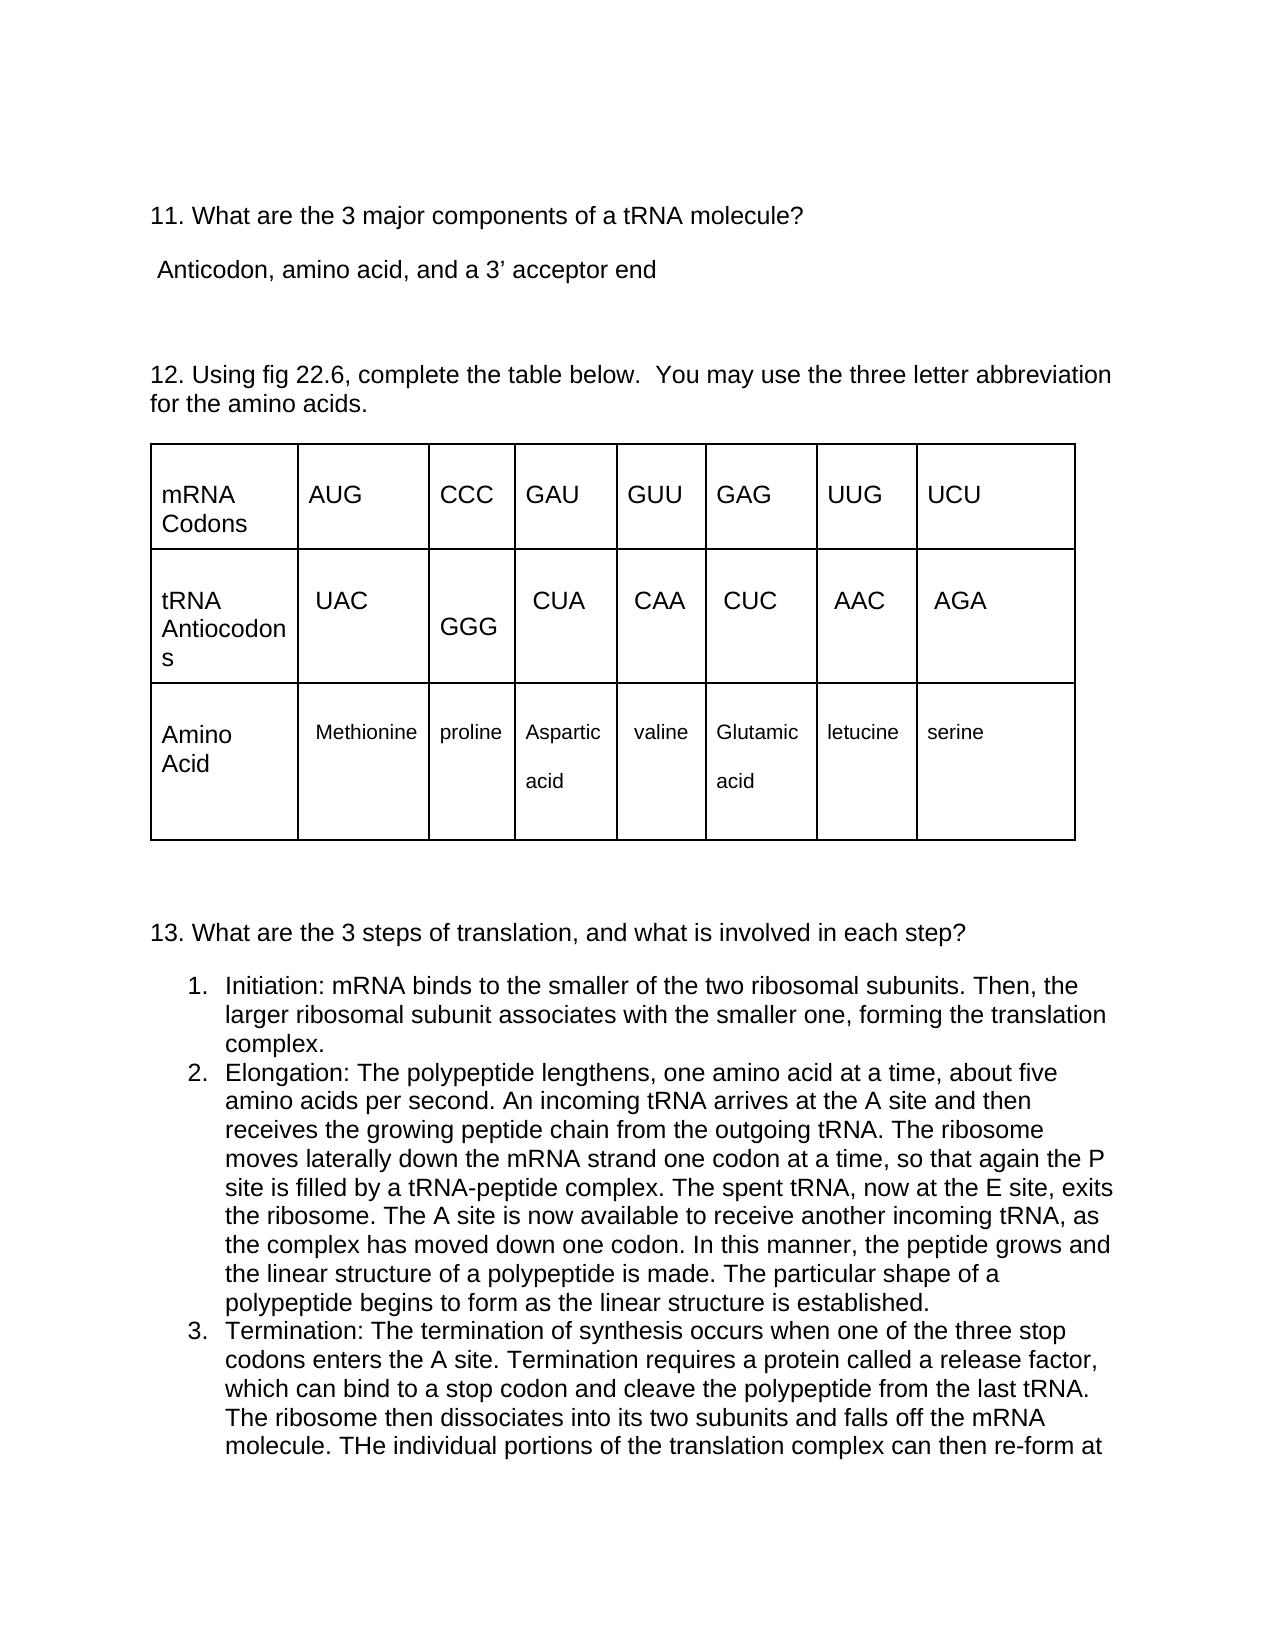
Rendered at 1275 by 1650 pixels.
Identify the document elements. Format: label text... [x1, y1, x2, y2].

table_cell Glutamic acid [707, 684, 816, 839]
table_cell Methionine [299, 684, 428, 839]
table_header CCC [430, 445, 514, 548]
table_header mRNA Codons [152, 445, 297, 548]
table_cell CUA [516, 550, 616, 682]
table_cell UAC [299, 550, 428, 682]
table_cell proline [430, 684, 514, 839]
table_cell letucine [818, 684, 916, 839]
text Anticodon, amino acid, and a 3’ acceptor end [150, 255, 1125, 284]
table_header GAU [516, 445, 616, 548]
text 13. What are the 3 steps of translation, and what is involved in each step? [150, 917, 1125, 946]
text 11. What are the 3 major components of a tRNA molecule? [150, 201, 1125, 230]
table_header AUG [299, 445, 428, 548]
table_cell CAA [618, 550, 705, 682]
text 12. Using fig 22.6, complete the table below. You may use the three letter abbreviation for the amino acids. [150, 360, 1125, 418]
table_cell valine [618, 684, 705, 839]
table_cell Amino Acid [152, 684, 297, 839]
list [187, 1316, 1125, 1460]
table_cell AGA [918, 550, 1074, 682]
table_header GUU [618, 445, 705, 548]
table_header UUG [818, 445, 916, 548]
list Initiation: mRNA binds to the smaller of the two ribosomal subunits. Then, the larger ribosomal subunit associates with the smaller one, forming the translation complex. [187, 971, 1125, 1057]
table_header GAG [707, 445, 816, 548]
list Elongation: The polypeptide lengthens, one amino acid at a time, about five amino acids per second. An incoming tRNA arrives at the A site and then receives the growing peptide chain from the outgoing tRNA. The ribosome moves laterally down the mRNA strand one codon at a time, so that again the P site is filled by a tRNA-peptide complex. The spent tRNA, now at the E site, exits the ribosome. The A site is now available to receive another incoming tRNA, as the complex has moved down one codon. In this manner, the peptide grows and the linear structure of a polypeptide is made. The particular shape of a polypeptide begins to form as the linear structure is established. [187, 1057, 1125, 1316]
table_cell AAC [818, 550, 916, 682]
table_cell CUC [707, 550, 816, 682]
table_cell GGG [430, 550, 514, 682]
table_cell serine [918, 684, 1074, 839]
table_cell Aspartic acid [516, 684, 616, 839]
table_header UCU [918, 445, 1074, 548]
table_cell tRNA Antiocodons [152, 550, 297, 682]
